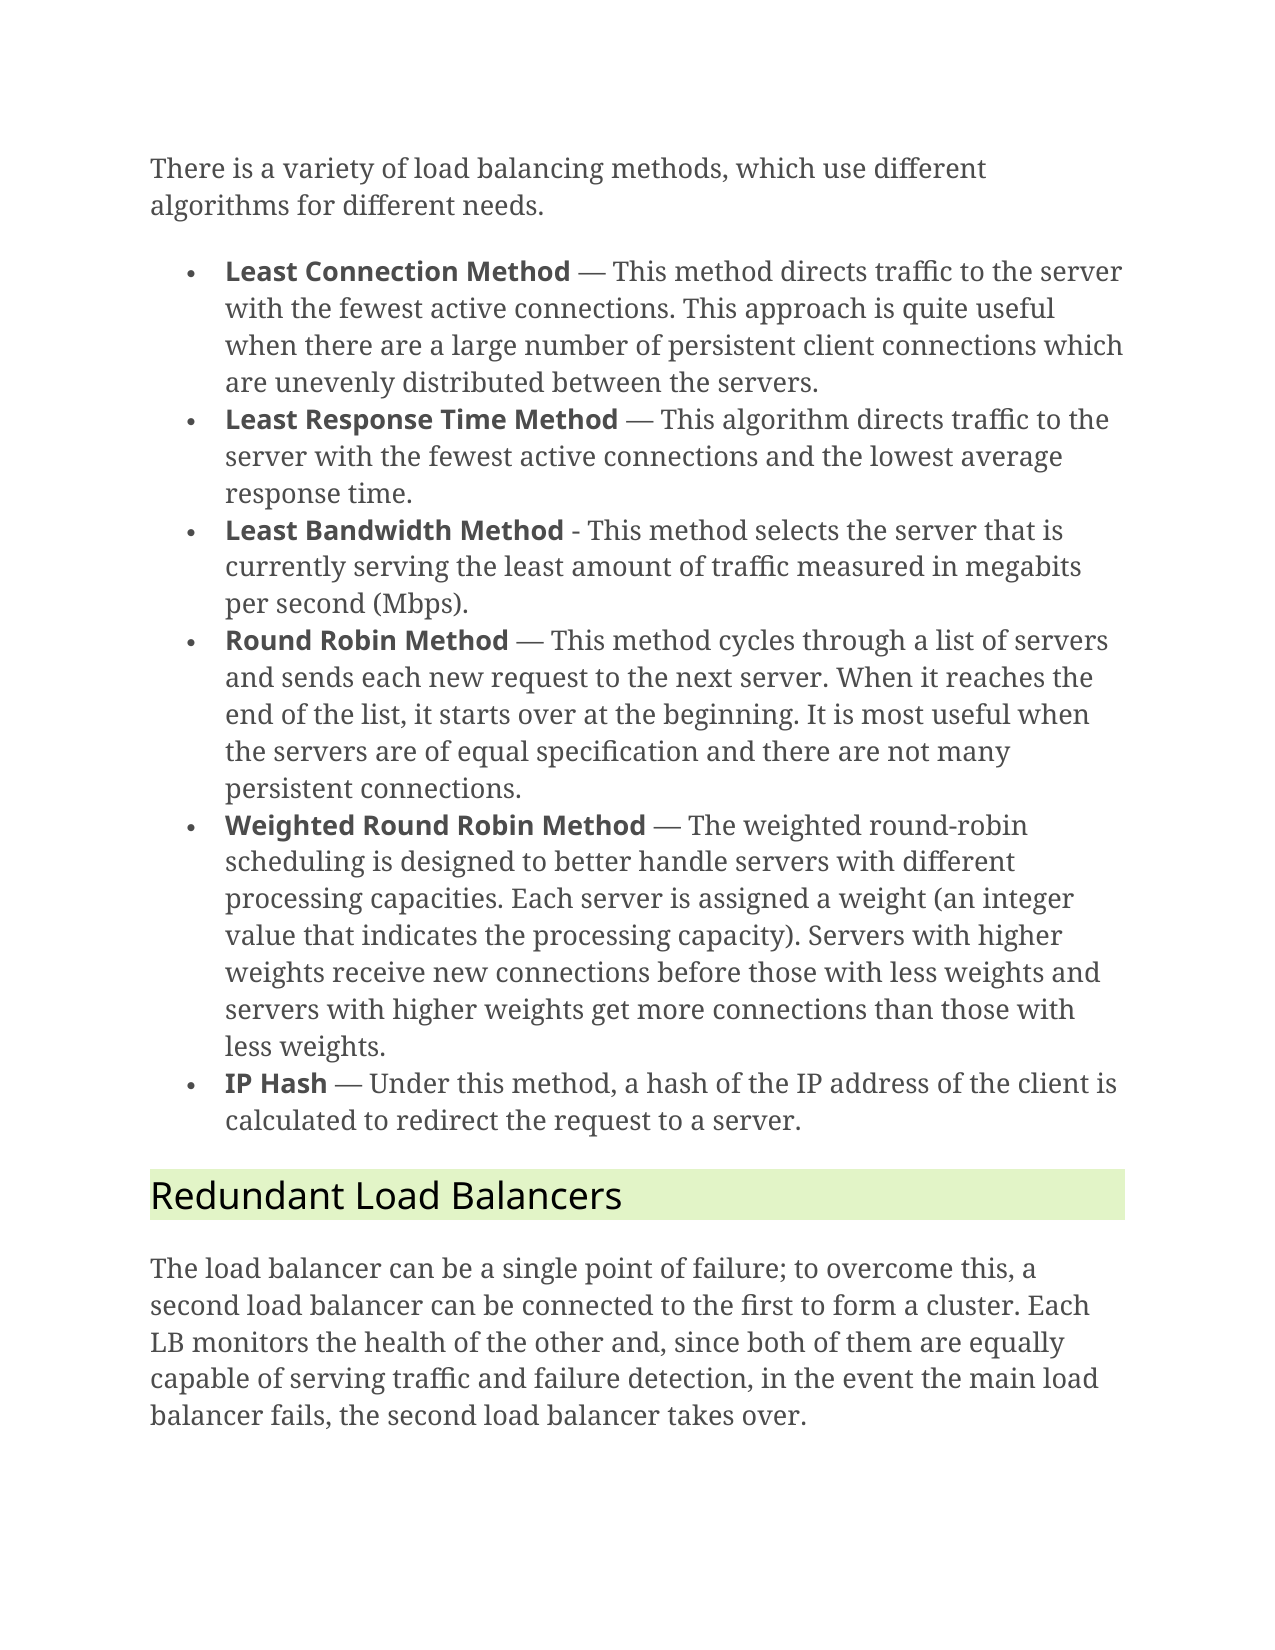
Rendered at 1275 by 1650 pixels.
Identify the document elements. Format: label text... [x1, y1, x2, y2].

subtitle Redundant Load Balancers [150, 1169, 1125, 1220]
list IP Hash — Under this method, a hash of the IP address of the client is calculated to redirect the request to a server. [187, 1064, 1125, 1138]
list Least Connection Method — This method directs traffic to the server with the fewest active connections. This approach is quite useful when there are a large number of persistent client connections which are unevenly distributed between the servers. [187, 253, 1125, 400]
text The load balancer can be a single point of failure; to overcome this, a second load balancer can be connected to the first to form a cluster. Each LB monitors the health of the other and, since both of them are equally capable of serving traffic and failure detection, in the event the main load balancer fails, the second load balancer takes over. [150, 1249, 1125, 1434]
list Weighted Round Robin Method — The weighted round-robin scheduling is designed to better handle servers with different processing capacities. Each server is assigned a weight (an integer value that indicates the processing capacity). Servers with higher weights receive new connections before those with less weights and servers with higher weights get more connections than those with less weights. [187, 806, 1125, 1064]
list Least Response Time Method — This algorithm directs traffic to the server with the fewest active connections and the lowest average response time. [187, 400, 1125, 511]
list Round Robin Method — This method cycles through a list of servers and sends each new request to the next server. When it reaches the end of the list, it starts over at the beginning. It is most useful when the servers are of equal specification and there are not many persistent connections. [187, 622, 1125, 806]
text There is a variety of load balancing methods, which use different algorithms for different needs. [150, 150, 1125, 224]
list Least Bandwidth Method - This method selects the server that is currently serving the least amount of traffic measured in megabits per second (Mbps). [187, 511, 1125, 622]
